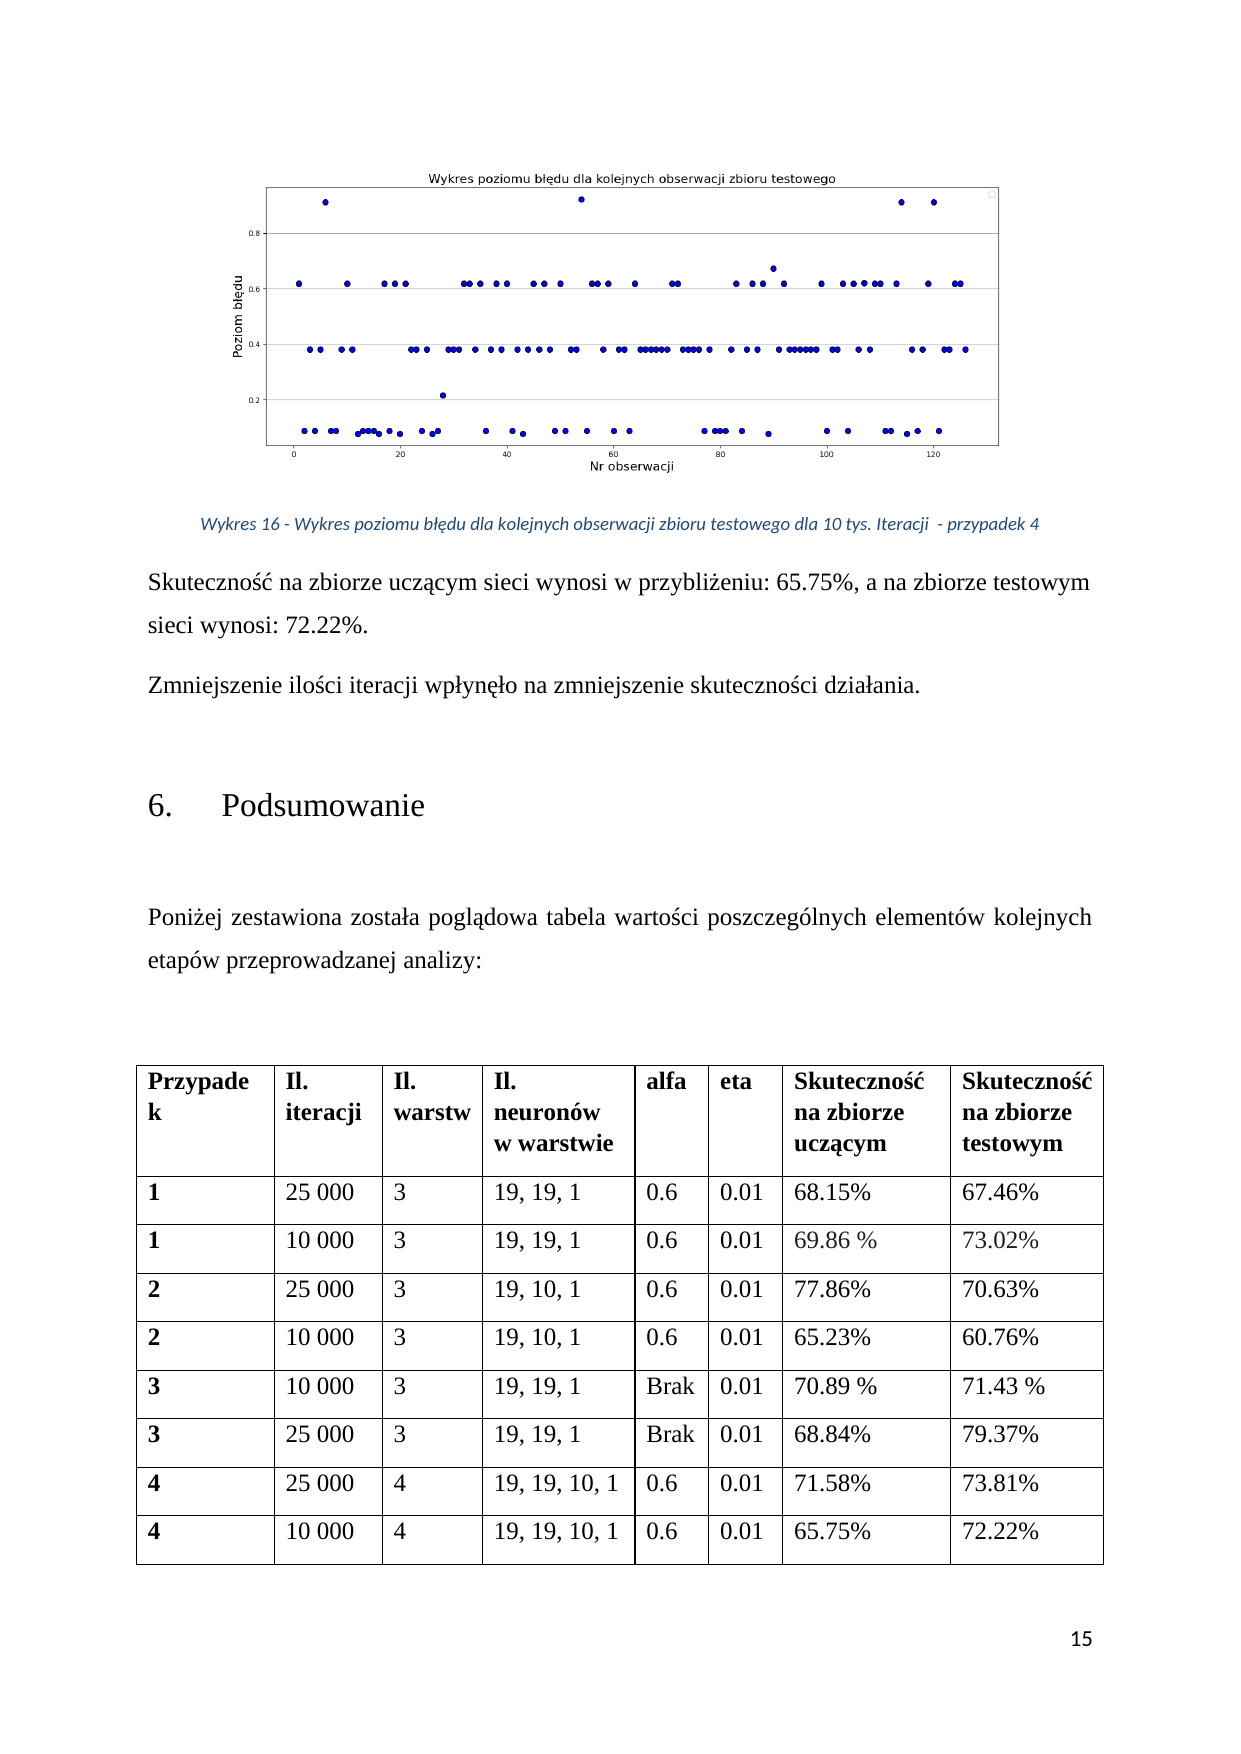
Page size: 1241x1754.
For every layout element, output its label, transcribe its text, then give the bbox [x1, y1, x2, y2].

table_cell 19, 19, 1 [483, 1177, 634, 1224]
text Zmniejszenie ilości iteracji wpłynęło na zmniejszenie skuteczności działania. [148, 670, 1093, 699]
table_header eta [709, 1066, 782, 1176]
table_cell 2 [137, 1274, 274, 1321]
table_cell 3 [383, 1177, 482, 1224]
table_cell 65.23% [783, 1322, 950, 1370]
table_cell 19, 19, 10, 1 [483, 1516, 634, 1564]
table_cell 25 000 [275, 1274, 382, 1321]
table_cell 0.01 [709, 1419, 782, 1467]
table_cell 19, 10, 1 [483, 1274, 634, 1321]
table_cell 19, 19, 10, 1 [483, 1468, 634, 1515]
text Poniżej zestawiona została poglądowa tabela wartości poszczególnych elementów kolejnych etapów przeprowadzanej analizy: [148, 902, 1093, 974]
table_cell 79.37% [951, 1419, 1103, 1467]
table_cell 25 000 [275, 1177, 382, 1224]
table_cell 0.6 [636, 1322, 708, 1370]
table_cell 68.15% [783, 1177, 950, 1224]
table_cell 0.01 [709, 1225, 782, 1273]
table_cell 19, 19, 1 [483, 1419, 634, 1467]
table_header Il. neuronów w warstwie [483, 1066, 634, 1176]
table_cell 19, 19, 1 [483, 1225, 634, 1273]
table_cell 1 [137, 1177, 274, 1224]
table_cell 70.63% [951, 1274, 1103, 1321]
table_cell Brak [636, 1371, 708, 1418]
table_cell 70.89 % [783, 1371, 950, 1418]
table_cell 69.86 % [783, 1225, 950, 1273]
table_cell 71.58% [783, 1468, 950, 1515]
table_cell 19, 10, 1 [483, 1322, 634, 1370]
table_cell 10 000 [275, 1322, 382, 1370]
table_cell 10 000 [275, 1371, 382, 1418]
table_cell 0.6 [636, 1516, 708, 1564]
table_cell 4 [383, 1516, 482, 1564]
table_cell 3 [137, 1419, 274, 1467]
table_cell 3 [383, 1274, 482, 1321]
table_cell 0.01 [709, 1274, 782, 1321]
table_cell 25 000 [275, 1419, 382, 1467]
table_cell 0.01 [709, 1177, 782, 1224]
table_header alfa [636, 1066, 708, 1176]
table_header Przypadek [137, 1066, 274, 1176]
table_cell 60.76% [951, 1322, 1103, 1370]
table_cell 25 000 [275, 1468, 382, 1515]
table_cell 0.6 [636, 1225, 708, 1273]
table_cell 10 000 [275, 1516, 382, 1564]
text Skuteczność na zbiorze uczącym sieci wynosi w przybliżeniu: 65.75%, a na zbiorze testowym sieci wynosi: 72.22%. [148, 567, 1093, 639]
table_cell 3 [383, 1371, 482, 1418]
table_cell 3 [137, 1371, 274, 1418]
table_cell 67.46% [951, 1177, 1103, 1224]
table_cell 1 [137, 1225, 274, 1273]
table_header Il. iteracji [275, 1066, 382, 1176]
table_header Skuteczność na zbiorze testowym [951, 1066, 1103, 1176]
table_cell 4 [383, 1468, 482, 1515]
table_cell Brak [636, 1419, 708, 1467]
table_header Skuteczność na zbiorze uczącym [783, 1066, 950, 1176]
table_cell 4 [137, 1516, 274, 1564]
table_cell 0.01 [709, 1516, 782, 1564]
picture [147, 147, 1093, 482]
table_cell 68.84% [783, 1419, 950, 1467]
table_cell 0.6 [636, 1468, 708, 1515]
table_cell 0.01 [709, 1468, 782, 1515]
table_cell 71.43 % [951, 1371, 1103, 1418]
table_cell 0.6 [636, 1274, 708, 1321]
table_cell 0.01 [709, 1371, 782, 1418]
table_header Il. warstw [383, 1066, 482, 1176]
text Wykres 16 - Wykres poziomu błędu dla kolejnych obserwacji zbioru testowego dla 10 tys. Iteracji - przypadek 4 [148, 512, 1093, 535]
table_cell 2 [137, 1322, 274, 1370]
table_cell 73.02% [951, 1225, 1103, 1273]
table_cell 3 [383, 1419, 482, 1467]
table_cell 0.6 [636, 1177, 708, 1224]
table_cell 19, 19, 1 [483, 1371, 634, 1418]
table_cell 0.01 [709, 1322, 782, 1370]
table_cell 3 [383, 1322, 482, 1370]
subtitle Podsumowanie [148, 785, 1093, 823]
table_cell 10 000 [275, 1225, 382, 1273]
table_cell 72.22% [951, 1516, 1103, 1564]
table_cell 77.86% [783, 1274, 950, 1321]
table_cell 73.81% [951, 1468, 1103, 1515]
table_cell 65.75% [783, 1516, 950, 1564]
table_cell 3 [383, 1225, 482, 1273]
table_cell 4 [137, 1468, 274, 1515]
